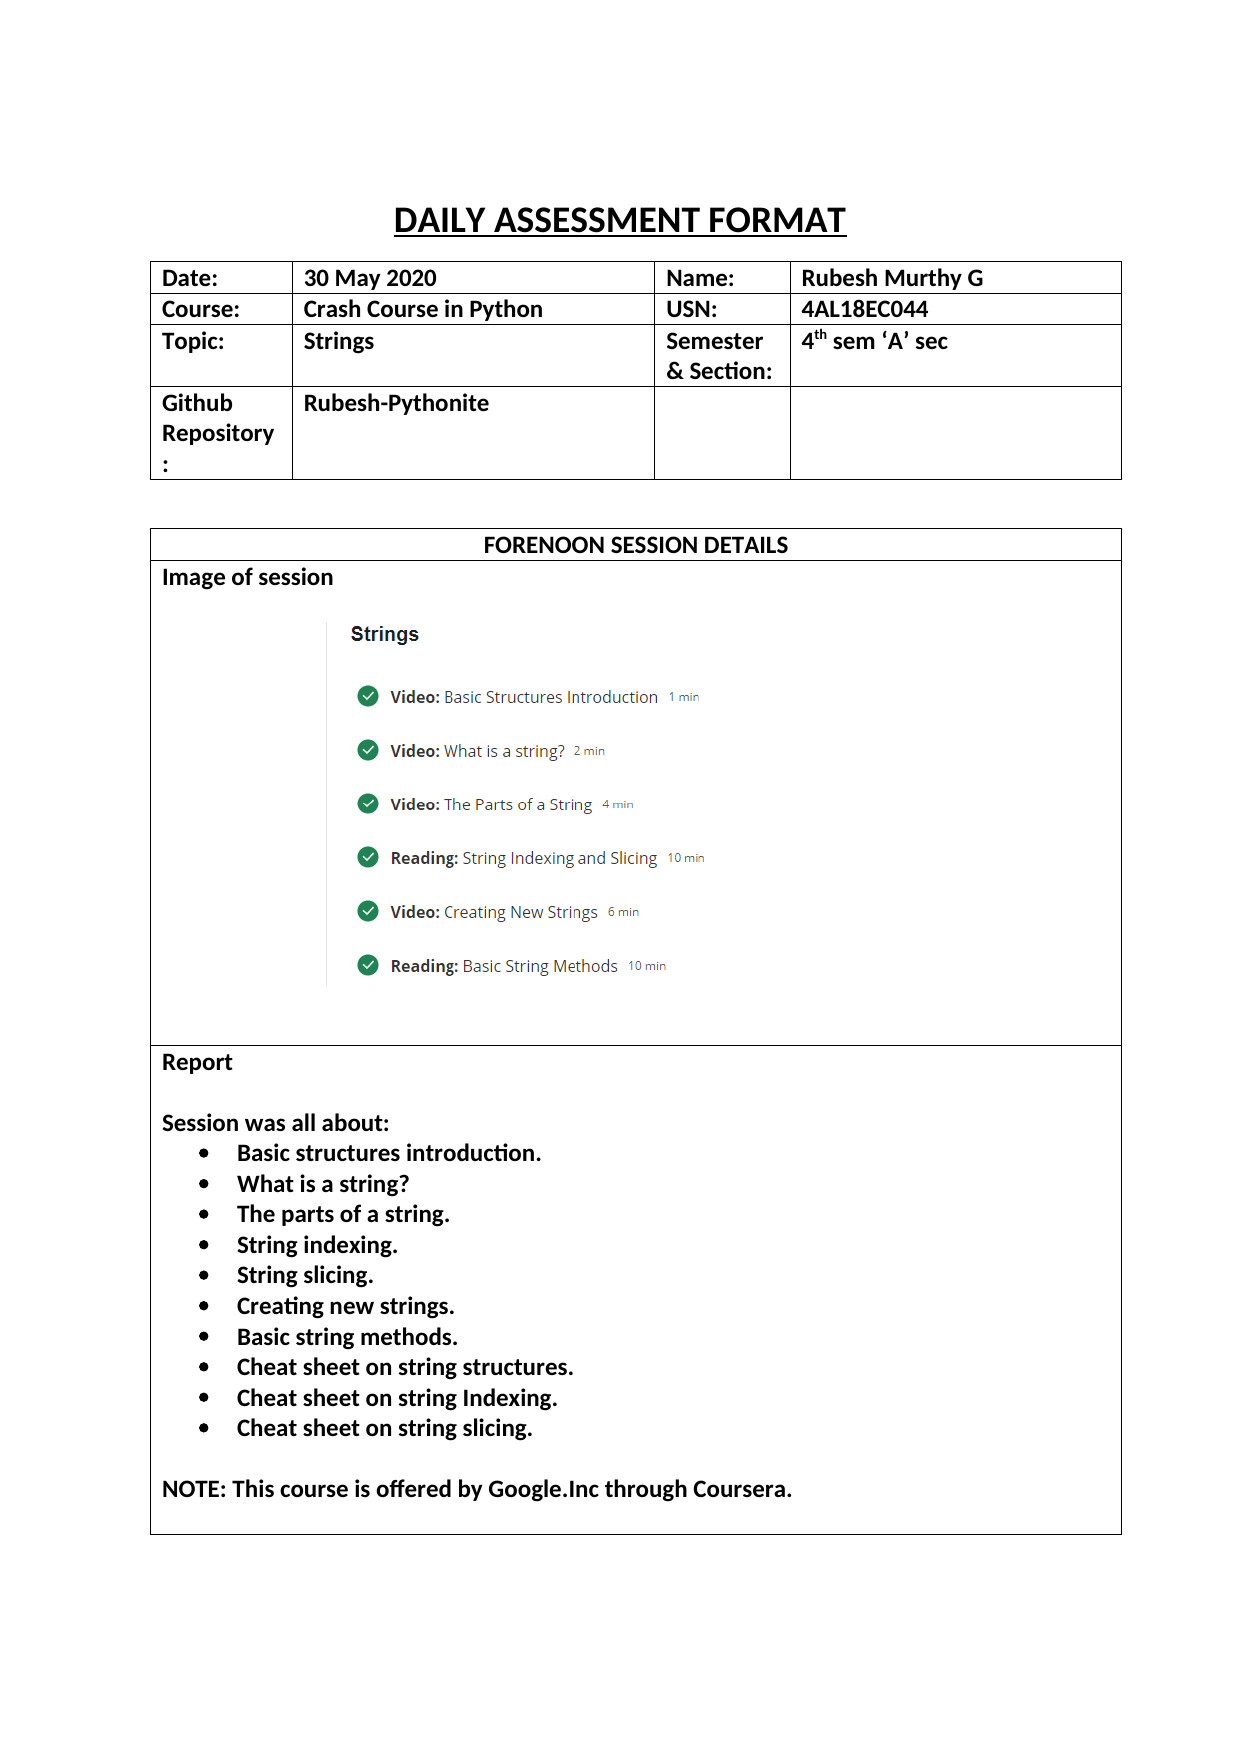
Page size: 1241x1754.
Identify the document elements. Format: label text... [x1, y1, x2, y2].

table_cell Strings [293, 325, 654, 386]
table_cell Topic: [151, 325, 292, 386]
table_cell Semester & Section: [655, 325, 790, 386]
table_cell 4AL18EC044 [791, 294, 1121, 324]
table_cell Github Repository: [151, 387, 292, 479]
table_header 30 May 2020 [293, 262, 654, 292]
table_cell USN: [655, 294, 790, 324]
table_header Rubesh Murthy G [791, 262, 1121, 292]
picture [326, 622, 947, 987]
table_cell 4th sem ‘A’ sec [791, 325, 1121, 386]
table_header FORENOON SESSION DETAILS [151, 529, 1121, 560]
table_header Date: [151, 262, 292, 292]
table_cell Report Session was all about: Basic structures introduction. What is a string? The parts of a string. String indexing. String slicing. Creating new strings. Basic string methods. Cheat sheet on string structures. Cheat sheet on string Indexing. Cheat sheet on string slicing. NOTE: This course is offered by Google.Inc through Coursera. [151, 1046, 1121, 1534]
table_cell Image of session [151, 561, 1121, 1045]
text DAILY ASSESSMENT FORMAT [150, 196, 1090, 242]
table_cell [791, 387, 1121, 479]
table_cell Crash Course in Python [293, 294, 654, 324]
table_cell [655, 387, 790, 479]
table_cell Rubesh-Pythonite [293, 387, 654, 479]
table_cell Course: [151, 294, 292, 324]
table_header Name: [655, 262, 790, 292]
